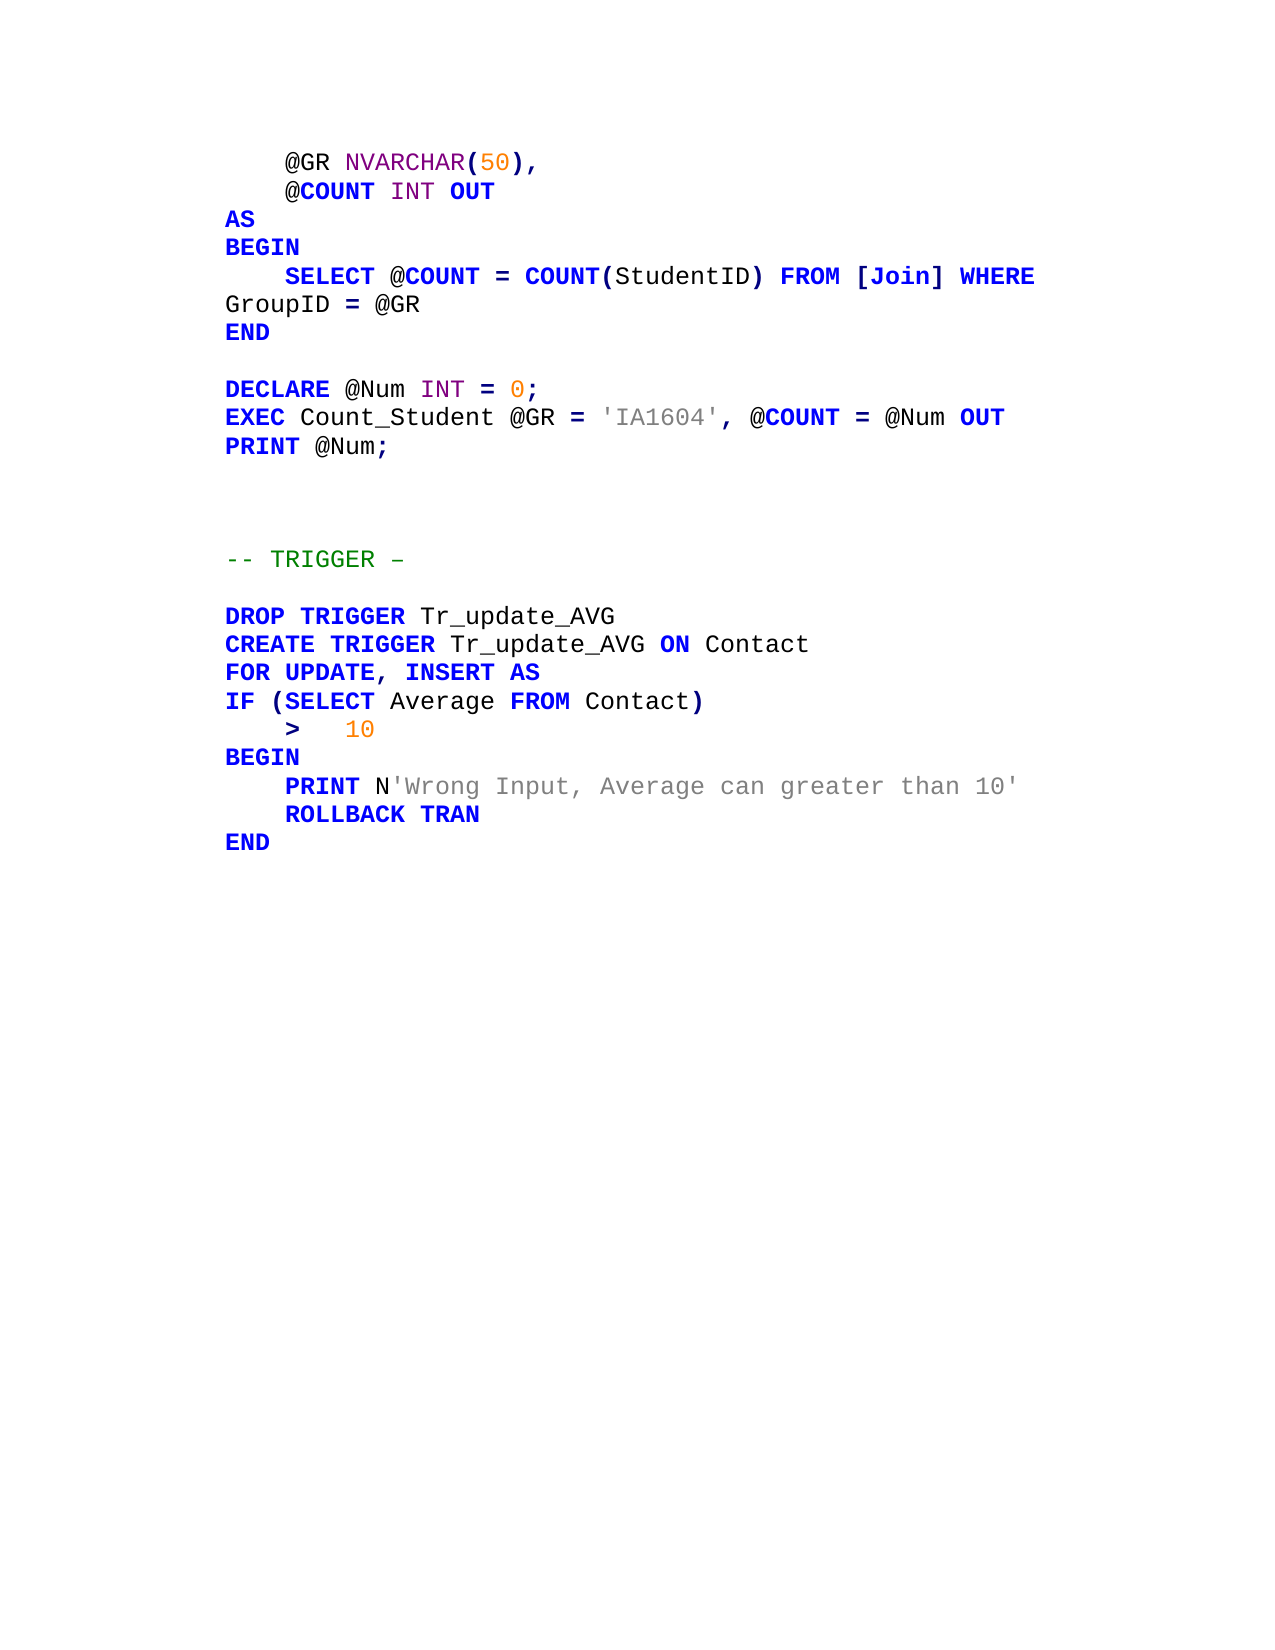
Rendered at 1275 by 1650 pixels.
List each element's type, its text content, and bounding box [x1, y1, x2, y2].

text END [225, 320, 1125, 348]
text SELECT @COUNT = COUNT(StudentID) FROM [Join] WHERE GroupID = @GR [225, 263, 1125, 320]
text IF (SELECT Average FROM Contact) [225, 688, 1125, 717]
text PRINT @Num; [225, 433, 1125, 462]
text AS [225, 207, 1125, 235]
text PRINT N'Wrong Input, Average can greater than 10' [225, 773, 1125, 802]
text @COUNT INT OUT [225, 178, 1125, 207]
text FOR UPDATE, INSERT AS [225, 660, 1125, 688]
text EXEC Count_Student @GR = 'IA1604', @COUNT = @Num OUT [225, 405, 1125, 433]
text @GR NVARCHAR(50), [225, 150, 1125, 178]
text DECLARE @Num INT = 0; [225, 377, 1125, 405]
text -- TRIGGER – [225, 547, 1125, 575]
text CREATE TRIGGER Tr_update_AVG ON Contact [225, 632, 1125, 660]
text DROP TRIGGER Tr_update_AVG [225, 603, 1125, 632]
text ROLLBACK TRAN [225, 802, 1125, 830]
text END [225, 830, 1125, 858]
text > 10 [225, 717, 1125, 745]
text BEGIN [225, 745, 1125, 773]
text BEGIN [225, 235, 1125, 263]
